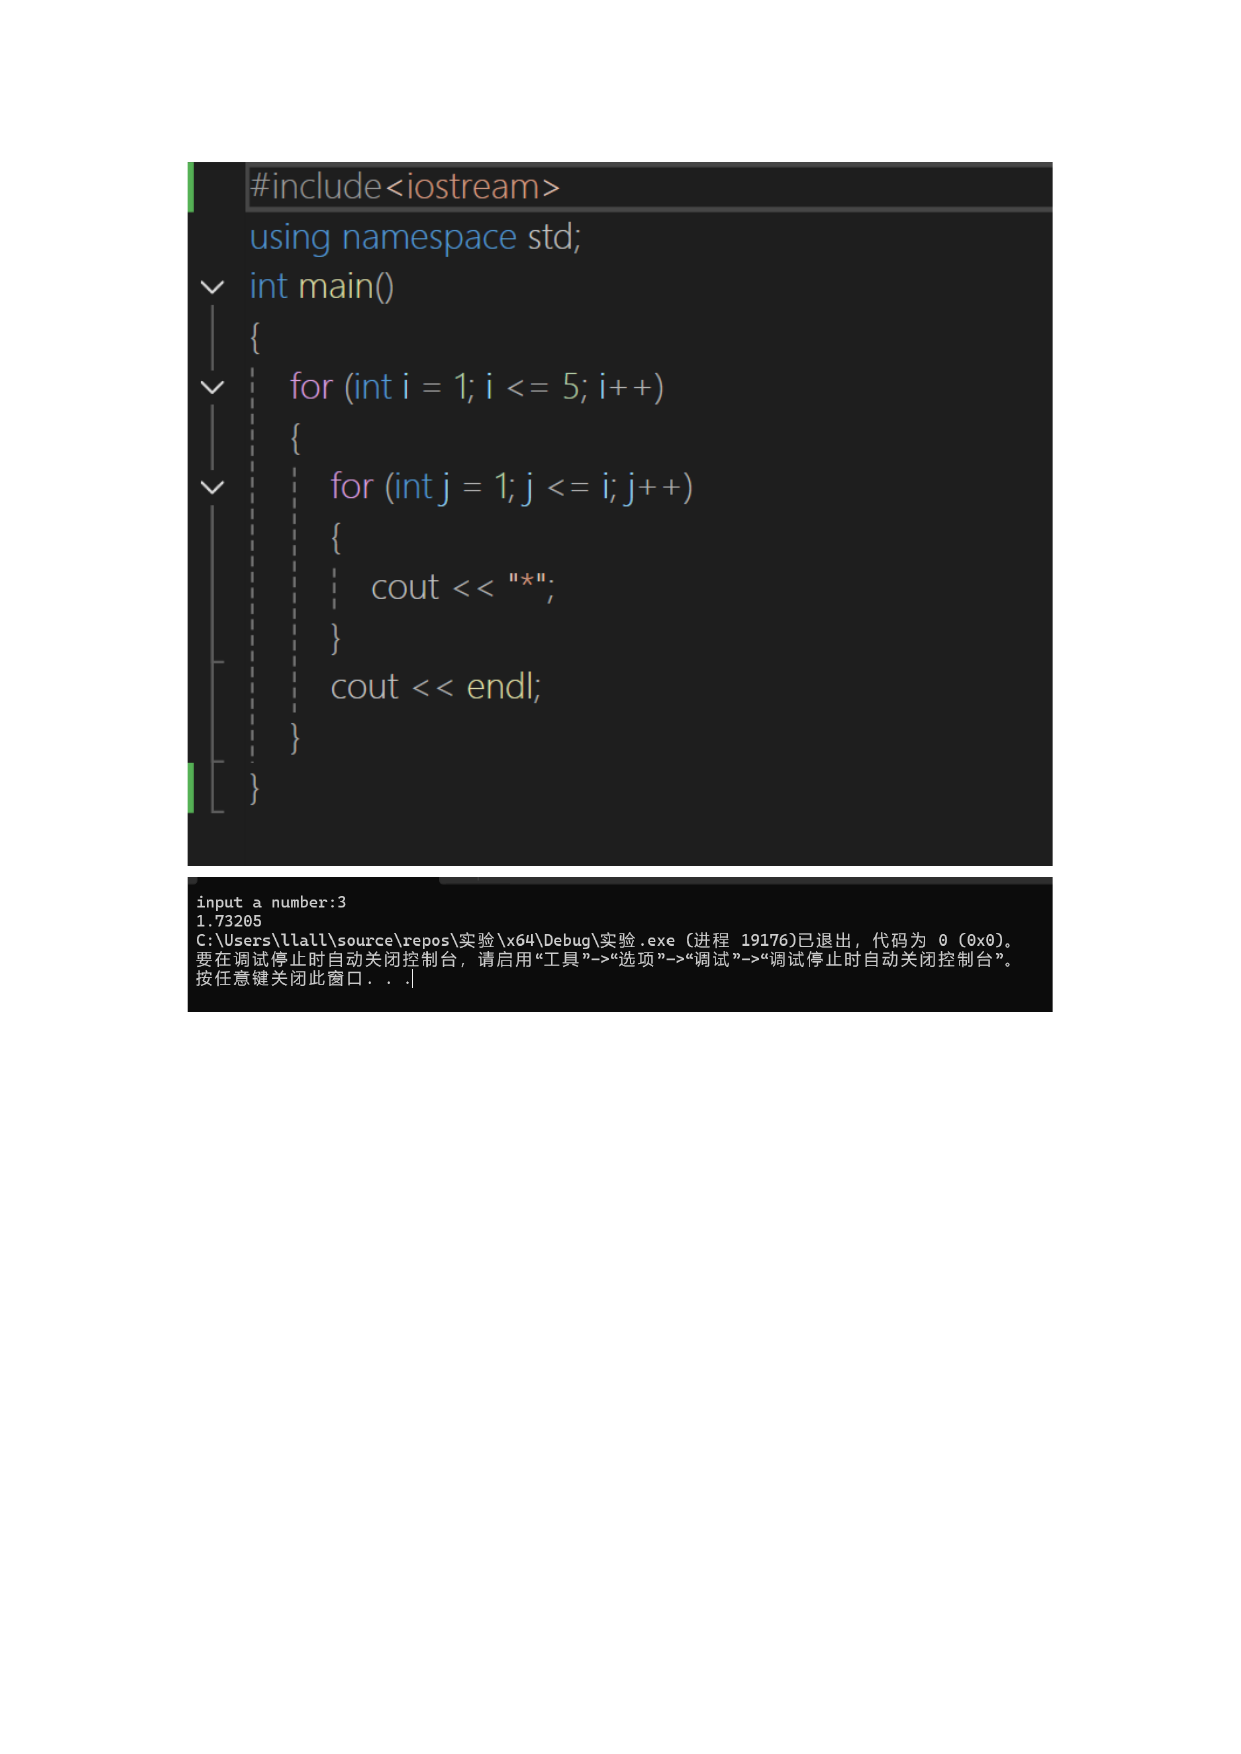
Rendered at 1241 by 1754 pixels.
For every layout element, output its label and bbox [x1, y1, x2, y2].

picture [187, 877, 1053, 1012]
picture [187, 162, 1053, 866]
